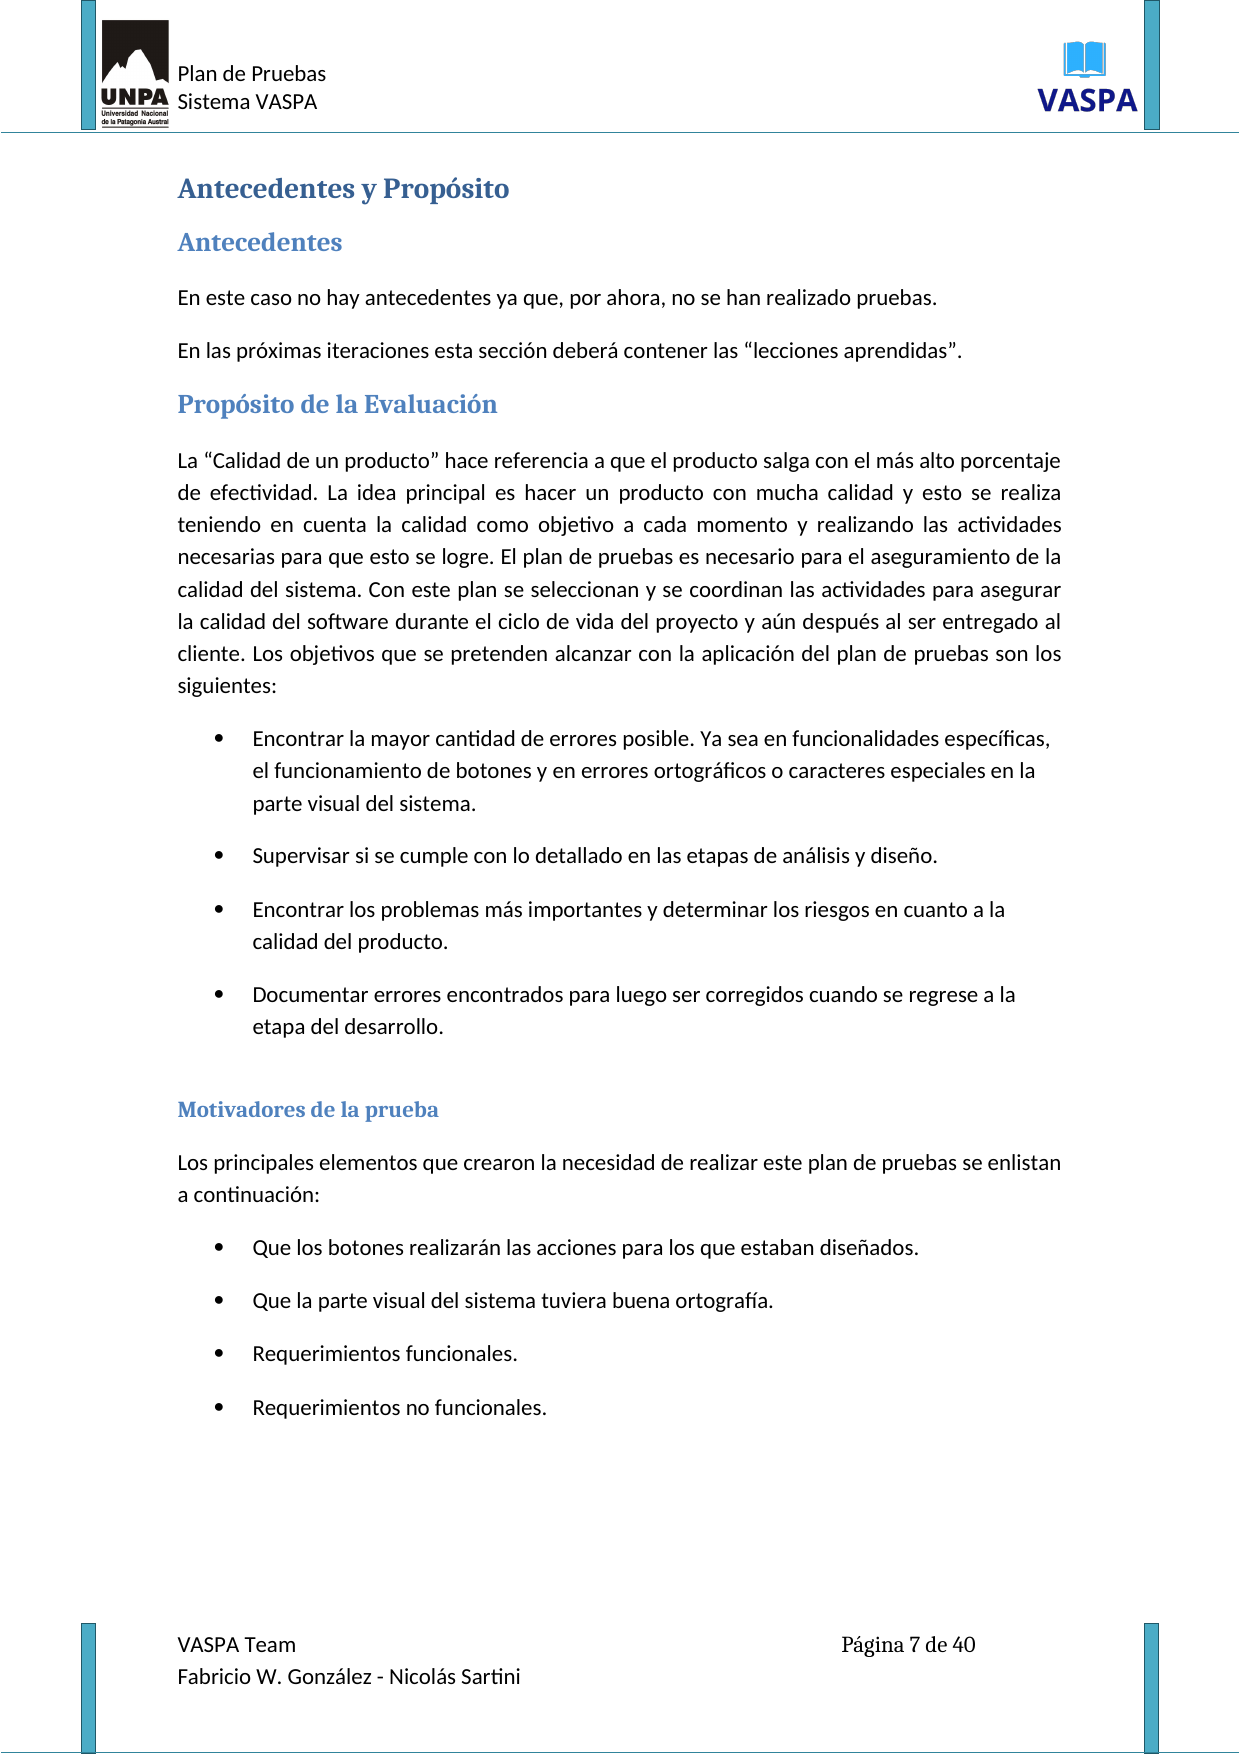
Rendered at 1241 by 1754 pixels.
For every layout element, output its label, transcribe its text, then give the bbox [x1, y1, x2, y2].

text Los principales elementos que crearon la necesidad de realizar este plan de pruebas se enlistan a continuación: [177, 1148, 1063, 1208]
picture [100, 18, 170, 129]
list Requerimientos funcionales. [215, 1339, 1063, 1368]
list Que los botones realizarán las acciones para los que estaban diseñados. [215, 1233, 1063, 1262]
list Documentar errores encontrados para luego ser corregidos cuando se regrese a la etapa del desarrollo. [215, 980, 1063, 1072]
text Motivadores de la prueba [177, 1097, 1063, 1124]
text En las próximas iteraciones esta sección deberá contener las “lecciones aprendidas”. [177, 336, 1063, 364]
list Supervisar si se cumple con lo detallado en las etapas de análisis y diseño. [215, 842, 1063, 870]
list Encontrar la mayor cantidad de errores posible. Ya sea en funcionalidades específicas, el funcionamiento de botones y en errores ortográficos o caracteres especiales en la parte visual del sistema. [215, 724, 1063, 817]
text Antecedentes [177, 227, 1063, 258]
text Antecedentes y Propósito [177, 172, 1063, 206]
list Requerimientos no funcionales. [215, 1393, 1063, 1421]
picture [1032, 21, 1143, 132]
text Propósito de la Evaluación [177, 389, 1063, 421]
list Encontrar los problemas más importantes y determinar los riesgos en cuanto a la calidad del producto. [215, 895, 1063, 955]
list Que la parte visual del sistema tuviera buena ortografía. [215, 1287, 1063, 1314]
text En este caso no hay antecedentes ya que, por ahora, no se han realizado pruebas. [177, 283, 1063, 311]
text La “Calidad de un producto” hace referencia a que el producto salga con el más alto porcentaje de efectividad. La idea principal es hacer un producto con mucha calidad y esto se realiza teniendo en cuenta la calidad como objetivo a cada momento y realizando las actividades necesarias para que esto se logre. El plan de pruebas es necesario para el aseguramiento de la calidad del sistema. Con este plan se seleccionan y se coordinan las actividades para asegurar la calidad del software durante el ciclo de vida del proyecto y aún después al ser entregado al cliente. Los objetivos que se pretenden alcanzar con la aplicación del plan de pruebas son los siguientes: [177, 446, 1063, 699]
